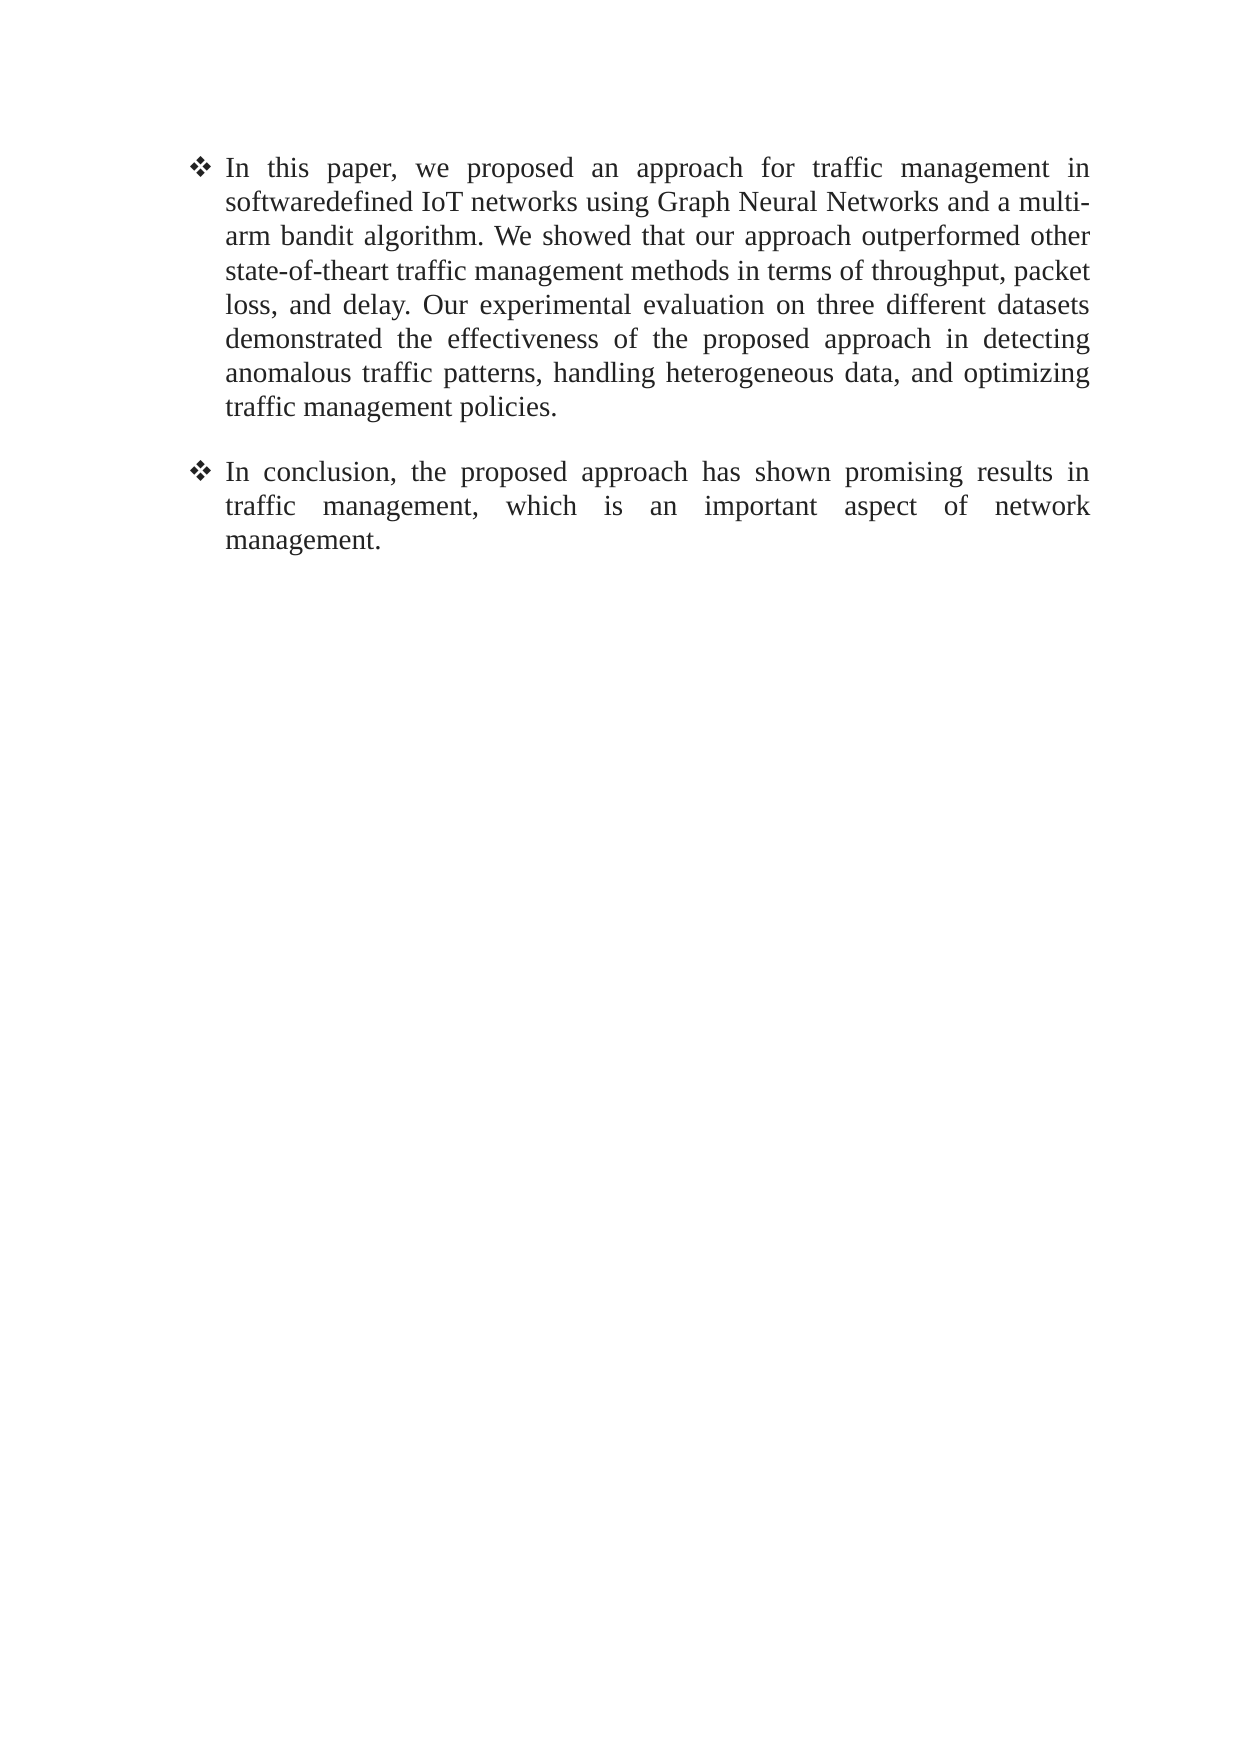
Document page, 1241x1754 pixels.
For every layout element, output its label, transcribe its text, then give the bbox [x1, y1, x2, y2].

list In this paper, we proposed an approach for traffic management in softwaredefined IoT networks using Graph Neural Networks and a multi-arm bandit algorithm. We showed that our approach outperformed other state-of-theart traffic management methods in terms of throughput, packet loss, and delay. Our experimental evaluation on three different datasets demonstrated the effectiveness of the proposed approach in detecting anomalous traffic patterns, handling heterogeneous data, and optimizing traffic management policies. [187, 150, 1091, 423]
list In conclusion, the proposed approach has shown promising results in traffic management, which is an important aspect of network management. [187, 454, 1091, 556]
